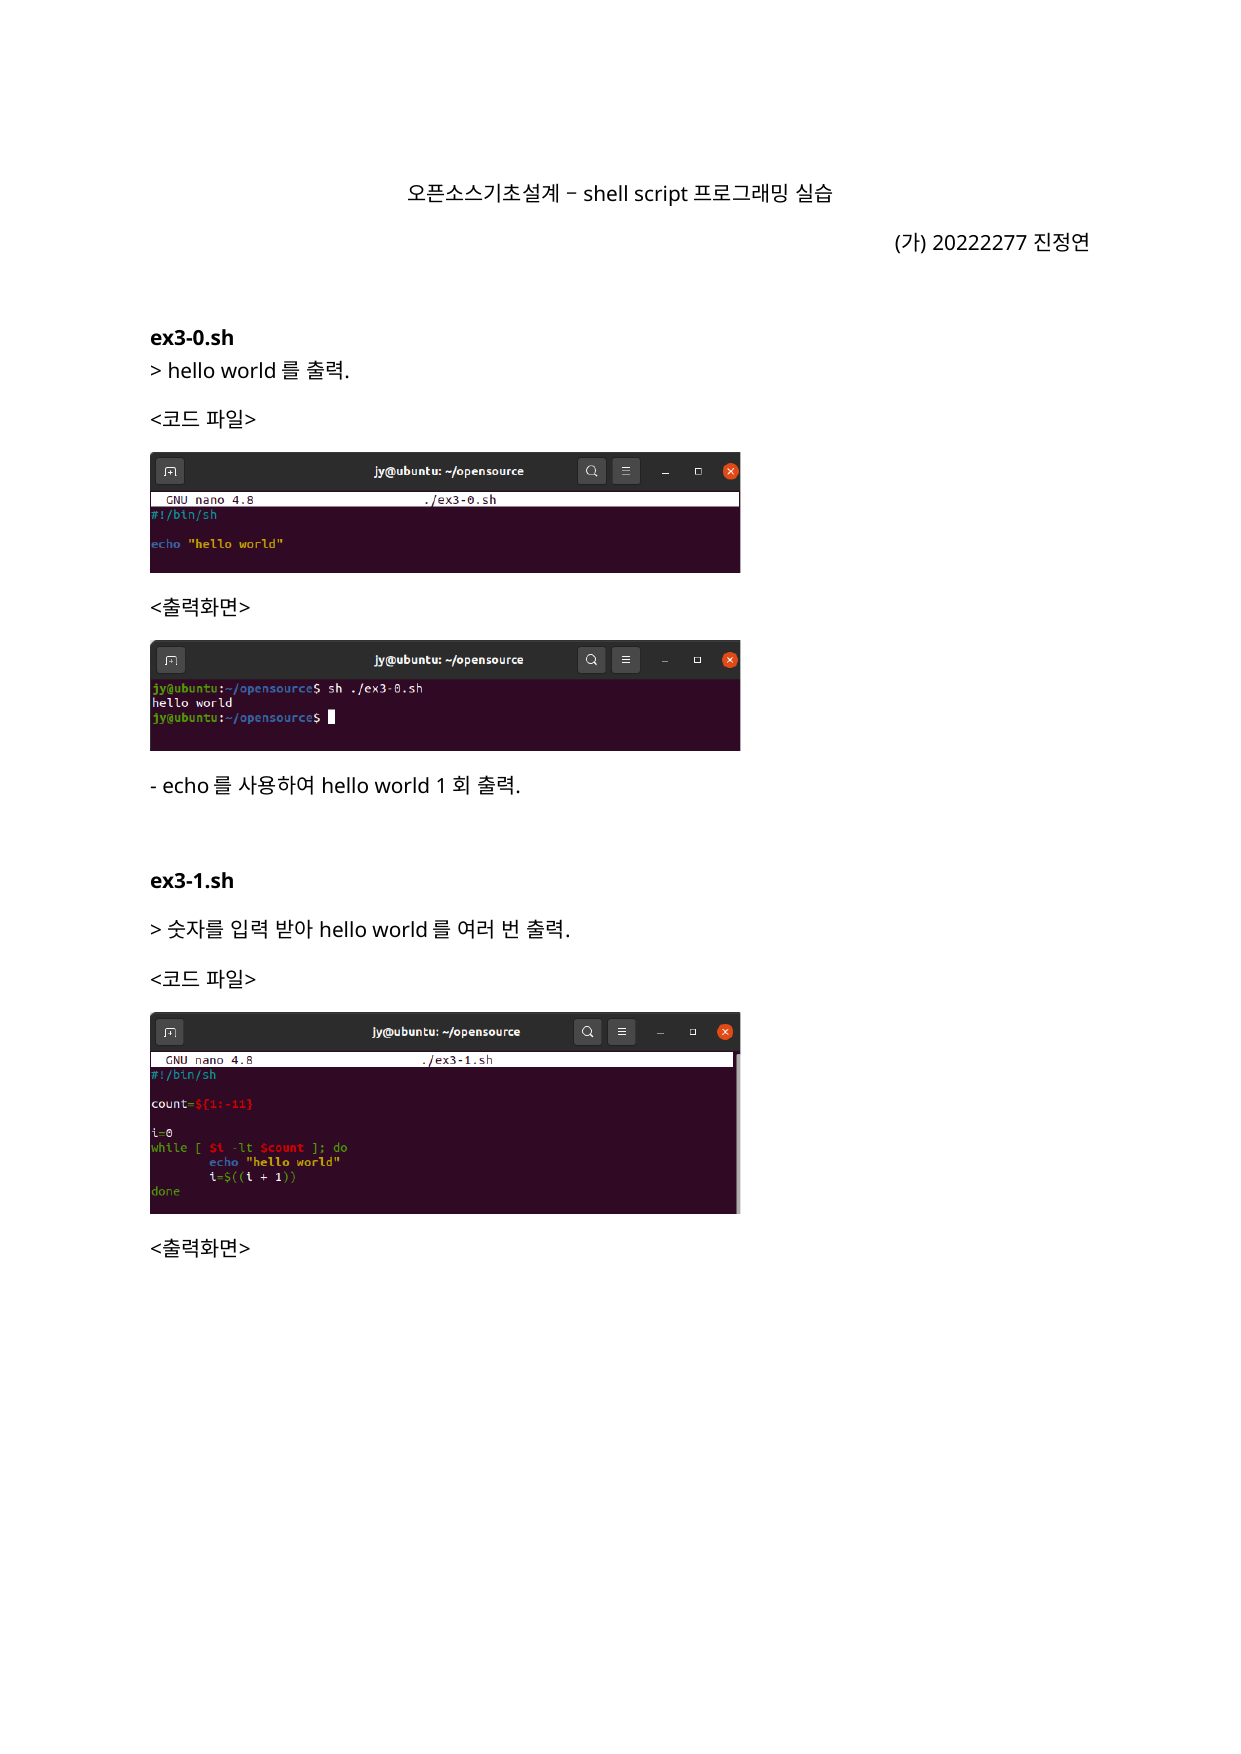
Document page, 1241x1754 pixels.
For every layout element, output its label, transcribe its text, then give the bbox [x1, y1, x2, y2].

text <코드 파일> [150, 963, 1069, 993]
picture [150, 1012, 741, 1214]
text <코드 파일> [150, 403, 1069, 434]
text > 숫자를 입력 받아 hello world를 여러 번 출력. [150, 913, 1069, 944]
text ex3-0.sh > hello world를 출력. [150, 323, 1069, 384]
text 오픈소스기초설계 – shell script 프로그래밍 실습 [150, 177, 1090, 207]
list 20222277 진정연 [196, 227, 1090, 257]
text <출력화면> [150, 591, 1069, 621]
text ex3-1.sh [150, 866, 1069, 895]
text - echo를 사용하여 hello world 1회 출력. [150, 769, 1069, 800]
picture [150, 452, 741, 573]
picture [150, 640, 741, 751]
text <출력화면> [150, 1232, 1069, 1263]
